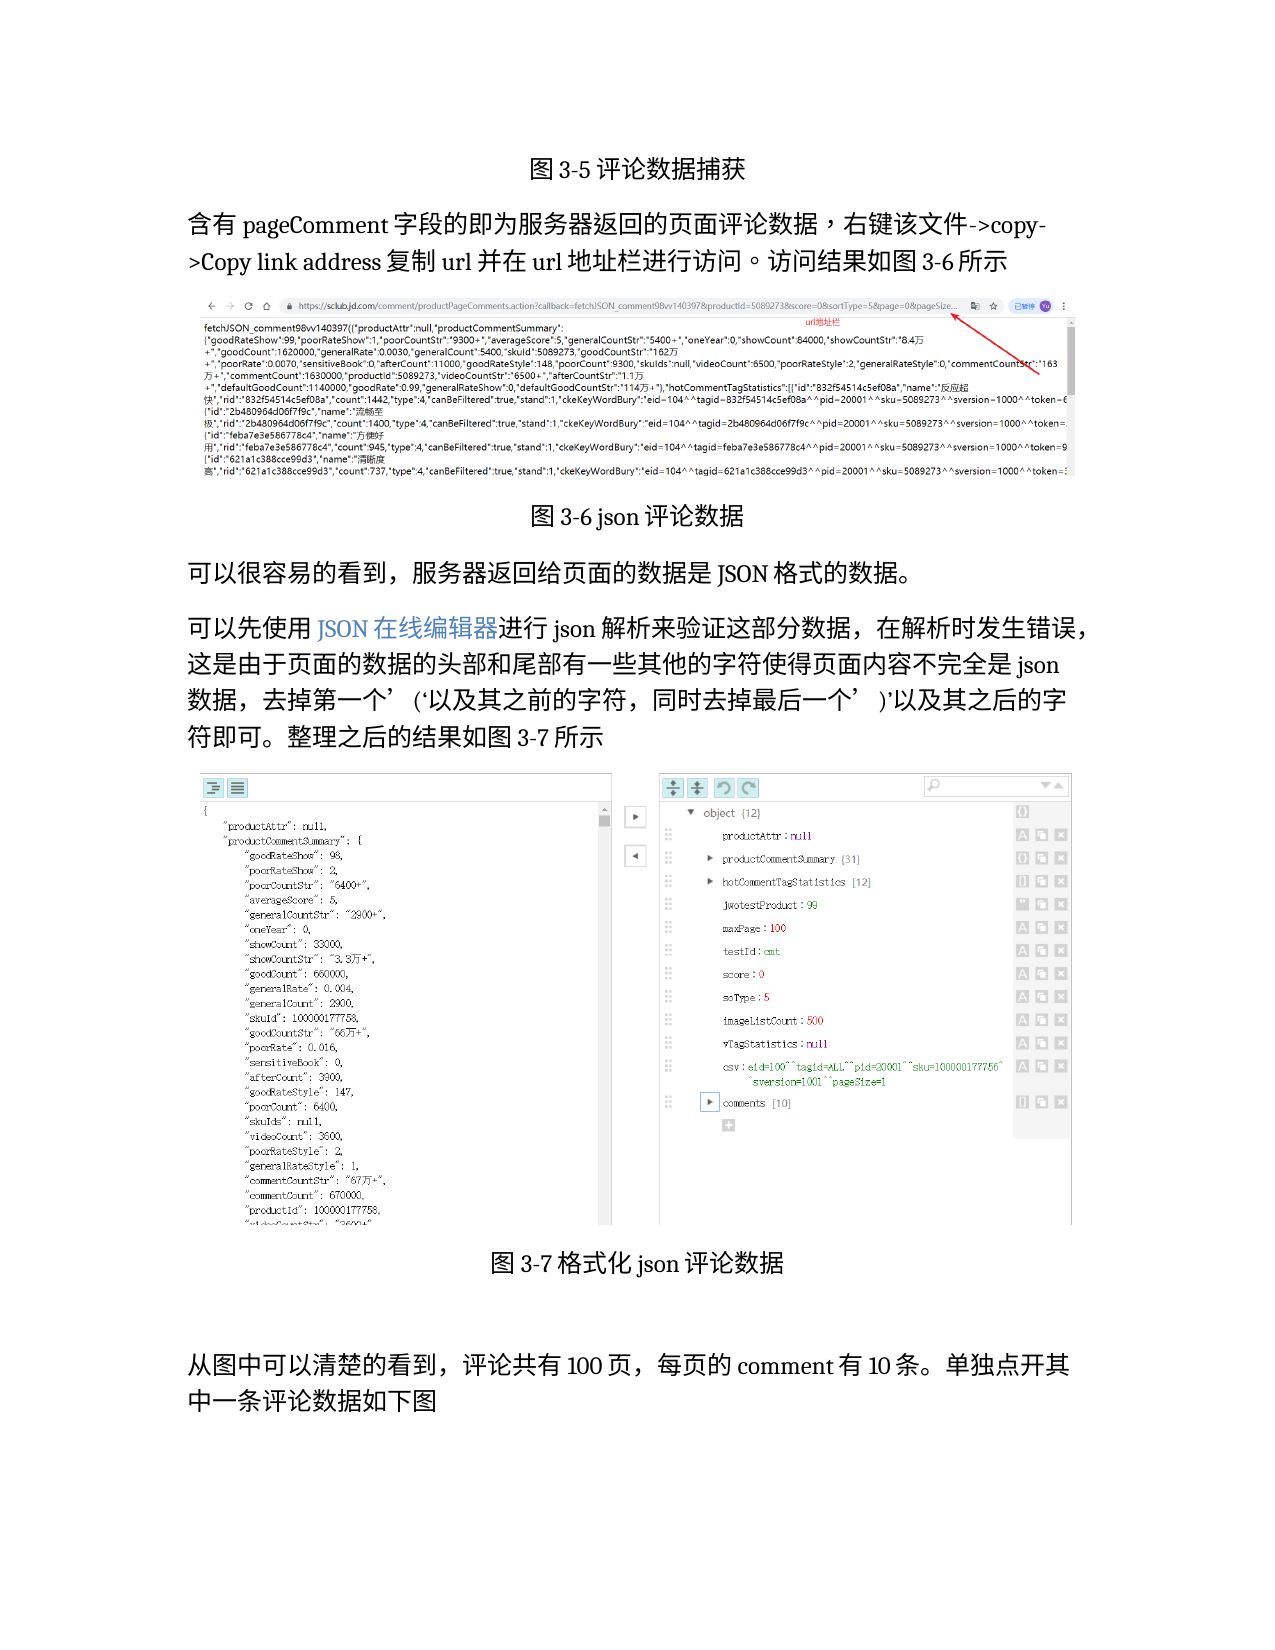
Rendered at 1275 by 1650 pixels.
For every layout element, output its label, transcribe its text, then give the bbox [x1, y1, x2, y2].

picture [200, 296, 1075, 476]
picture [200, 772, 1075, 1225]
text 含有pageComment字段的即为服务器返回的页面评论数据，右键该文件->copy->Copy link address复制url并在url地址栏进行访问。访问结果如图3-6所示 [187, 207, 1087, 277]
text 从图中可以清楚的看到，评论共有100页，每页的comment有10条。单独点开其中一条评论数据如下图 [187, 1346, 1087, 1418]
text 可以先使用JSON在线编辑器进行json解析来验证这部分数据，在解析时发生错误，这是由于页面的数据的头部和尾部有一些其他的字符使得页面内容不完全是json数据，去掉第一个’(‘以及其之前的字符，同时去掉最后一个’)’以及其之后的字符即可。整理之后的结果如图3-7所示 [187, 608, 1087, 753]
text 图3-5 评论数据捕获 [187, 150, 1087, 186]
text 图3-7 格式化json评论数据 [187, 1243, 1087, 1279]
text 图3-6 json评论数据 [187, 496, 1087, 532]
text 可以很容易的看到，服务器返回给页面的数据是JSON格式的数据。 [187, 553, 1087, 589]
